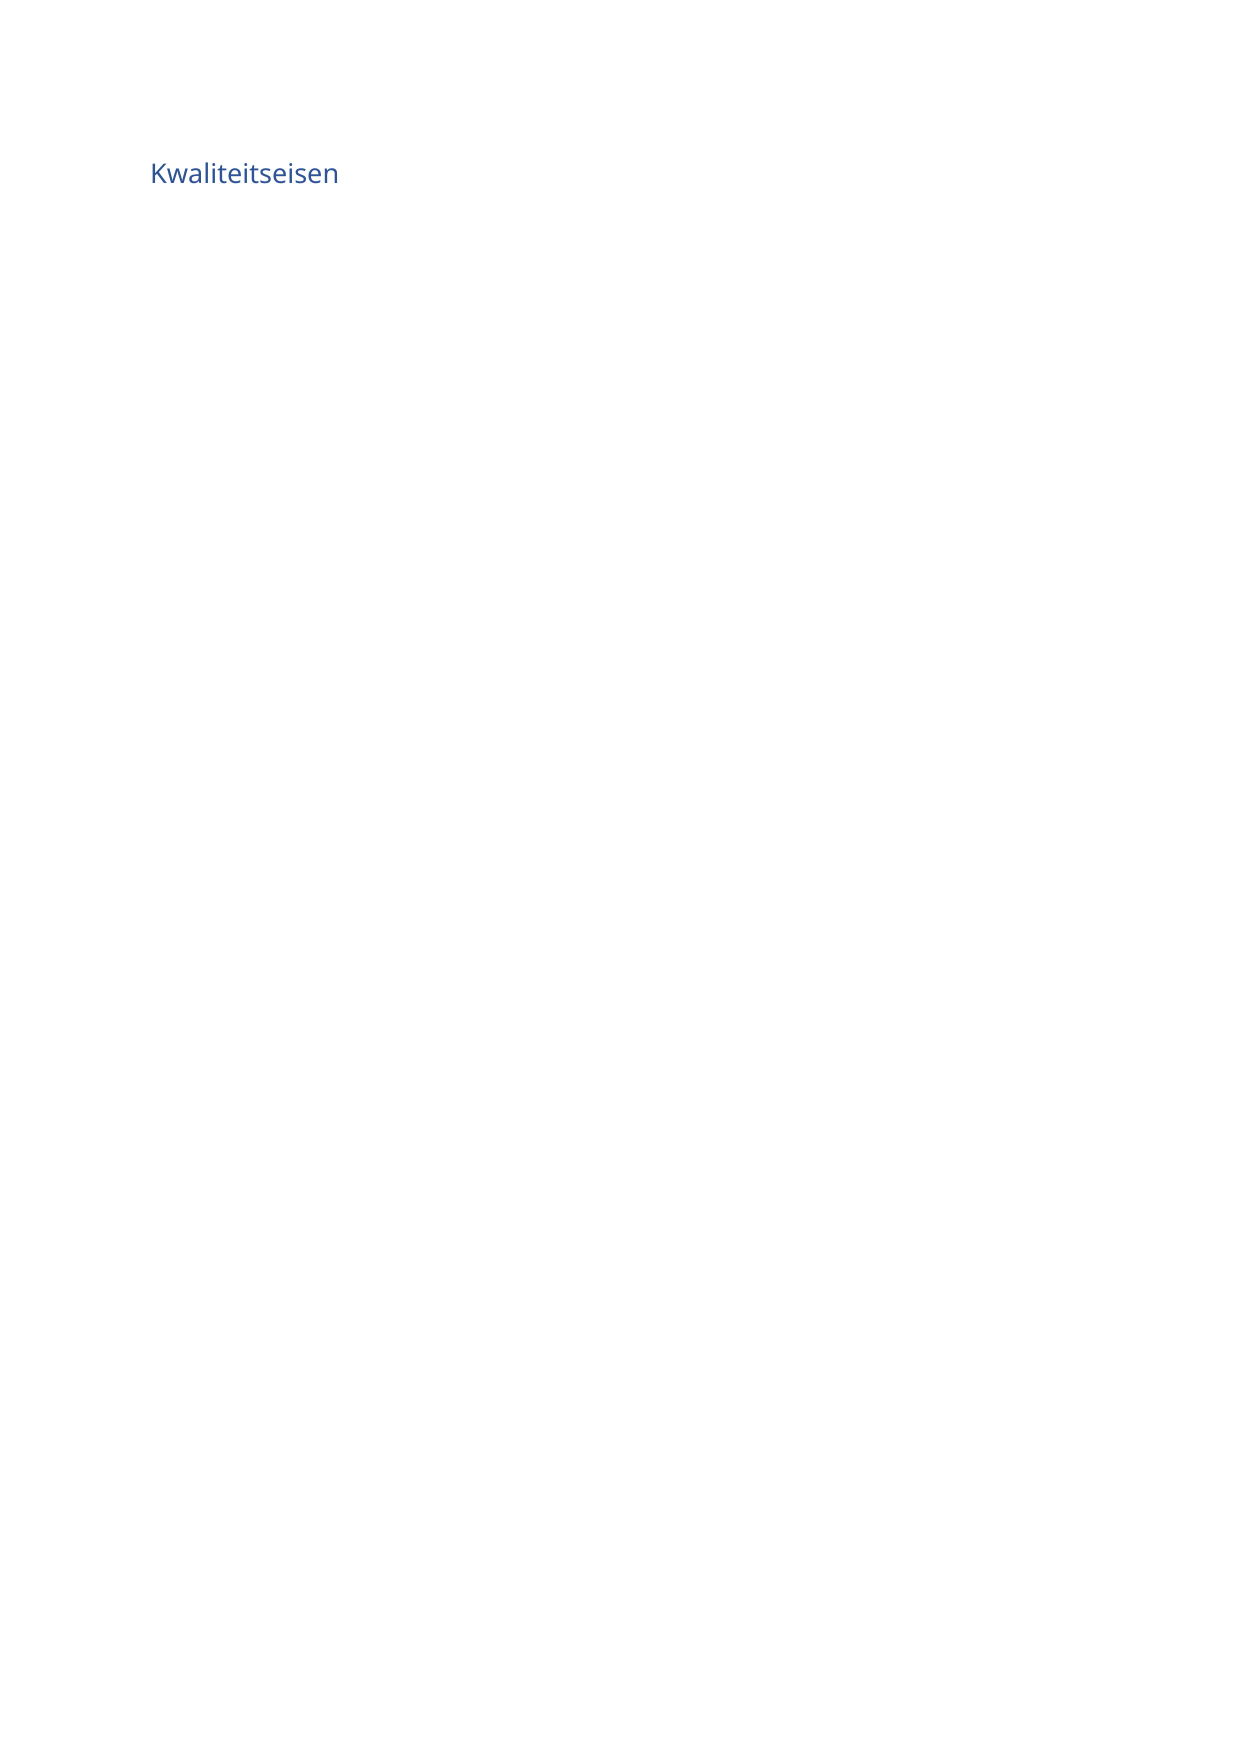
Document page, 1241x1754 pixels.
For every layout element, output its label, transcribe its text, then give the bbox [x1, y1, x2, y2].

subtitle Kwaliteitseisen [150, 154, 1090, 191]
